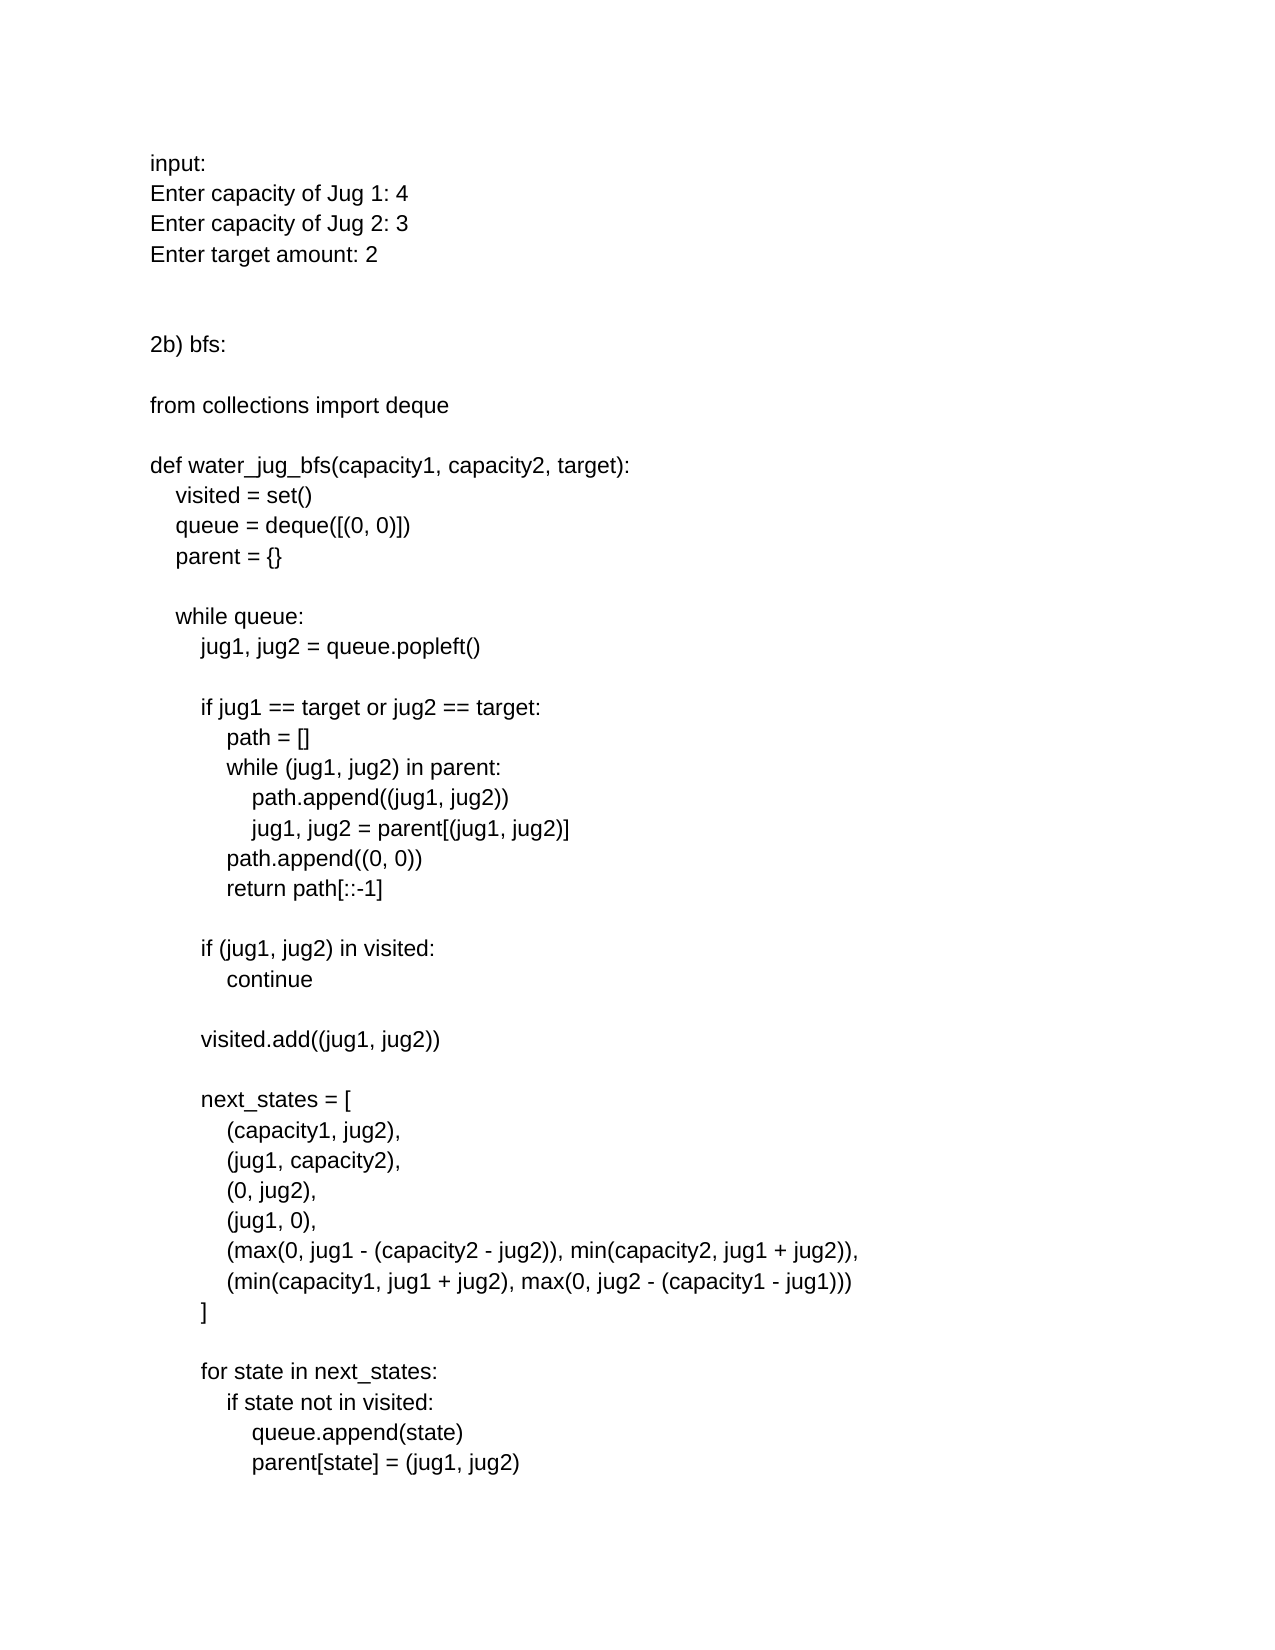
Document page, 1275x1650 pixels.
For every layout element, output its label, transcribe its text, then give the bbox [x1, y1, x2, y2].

text def water_jug_bfs(capacity1, capacity2, target): [150, 452, 1125, 478]
text Enter capacity of Jug 1: 4 [150, 180, 1125, 207]
text jug1, jug2 = queue.popleft() [150, 633, 1125, 660]
text if (jug1, jug2) in visited: [150, 935, 1125, 962]
text while (jug1, jug2) in parent: [150, 754, 1125, 781]
text (0, jug2), [150, 1177, 1125, 1203]
text path.append((0, 0)) [150, 845, 1125, 871]
text parent = {} [150, 543, 1125, 569]
text jug1, jug2 = parent[(jug1, jug2)] [150, 814, 1125, 841]
text Enter target amount: 2 [150, 241, 1125, 267]
text if state not in visited: [150, 1388, 1125, 1415]
text path.append((jug1, jug2)) [150, 784, 1125, 811]
text 2b) bfs: [150, 331, 1125, 358]
text queue = deque([(0, 0)]) [150, 512, 1125, 539]
text Enter capacity of Jug 2: 3 [150, 210, 1125, 237]
text (jug1, capacity2), [150, 1147, 1125, 1173]
text next_states = [ [150, 1086, 1125, 1113]
text ] [150, 1298, 1125, 1324]
text parent[state] = (jug1, jug2) [150, 1449, 1125, 1475]
text (min(capacity1, jug1 + jug2), max(0, jug2 - (capacity1 - jug1))) [150, 1268, 1125, 1294]
text (capacity1, jug2), [150, 1117, 1125, 1143]
text input: [150, 150, 1125, 176]
text visited.add((jug1, jug2)) [150, 1026, 1125, 1052]
text for state in next_states: [150, 1358, 1125, 1385]
text from collections import deque [150, 392, 1125, 418]
text (jug1, 0), [150, 1207, 1125, 1234]
text (max(0, jug1 - (capacity2 - jug2)), min(capacity2, jug1 + jug2)), [150, 1237, 1125, 1264]
text while queue: [150, 603, 1125, 629]
text if jug1 == target or jug2 == target: [150, 694, 1125, 720]
text queue.append(state) [150, 1419, 1125, 1445]
text path = [] [150, 724, 1125, 750]
text return path[::-1] [150, 875, 1125, 901]
text continue [150, 966, 1125, 992]
text visited = set() [150, 482, 1125, 509]
